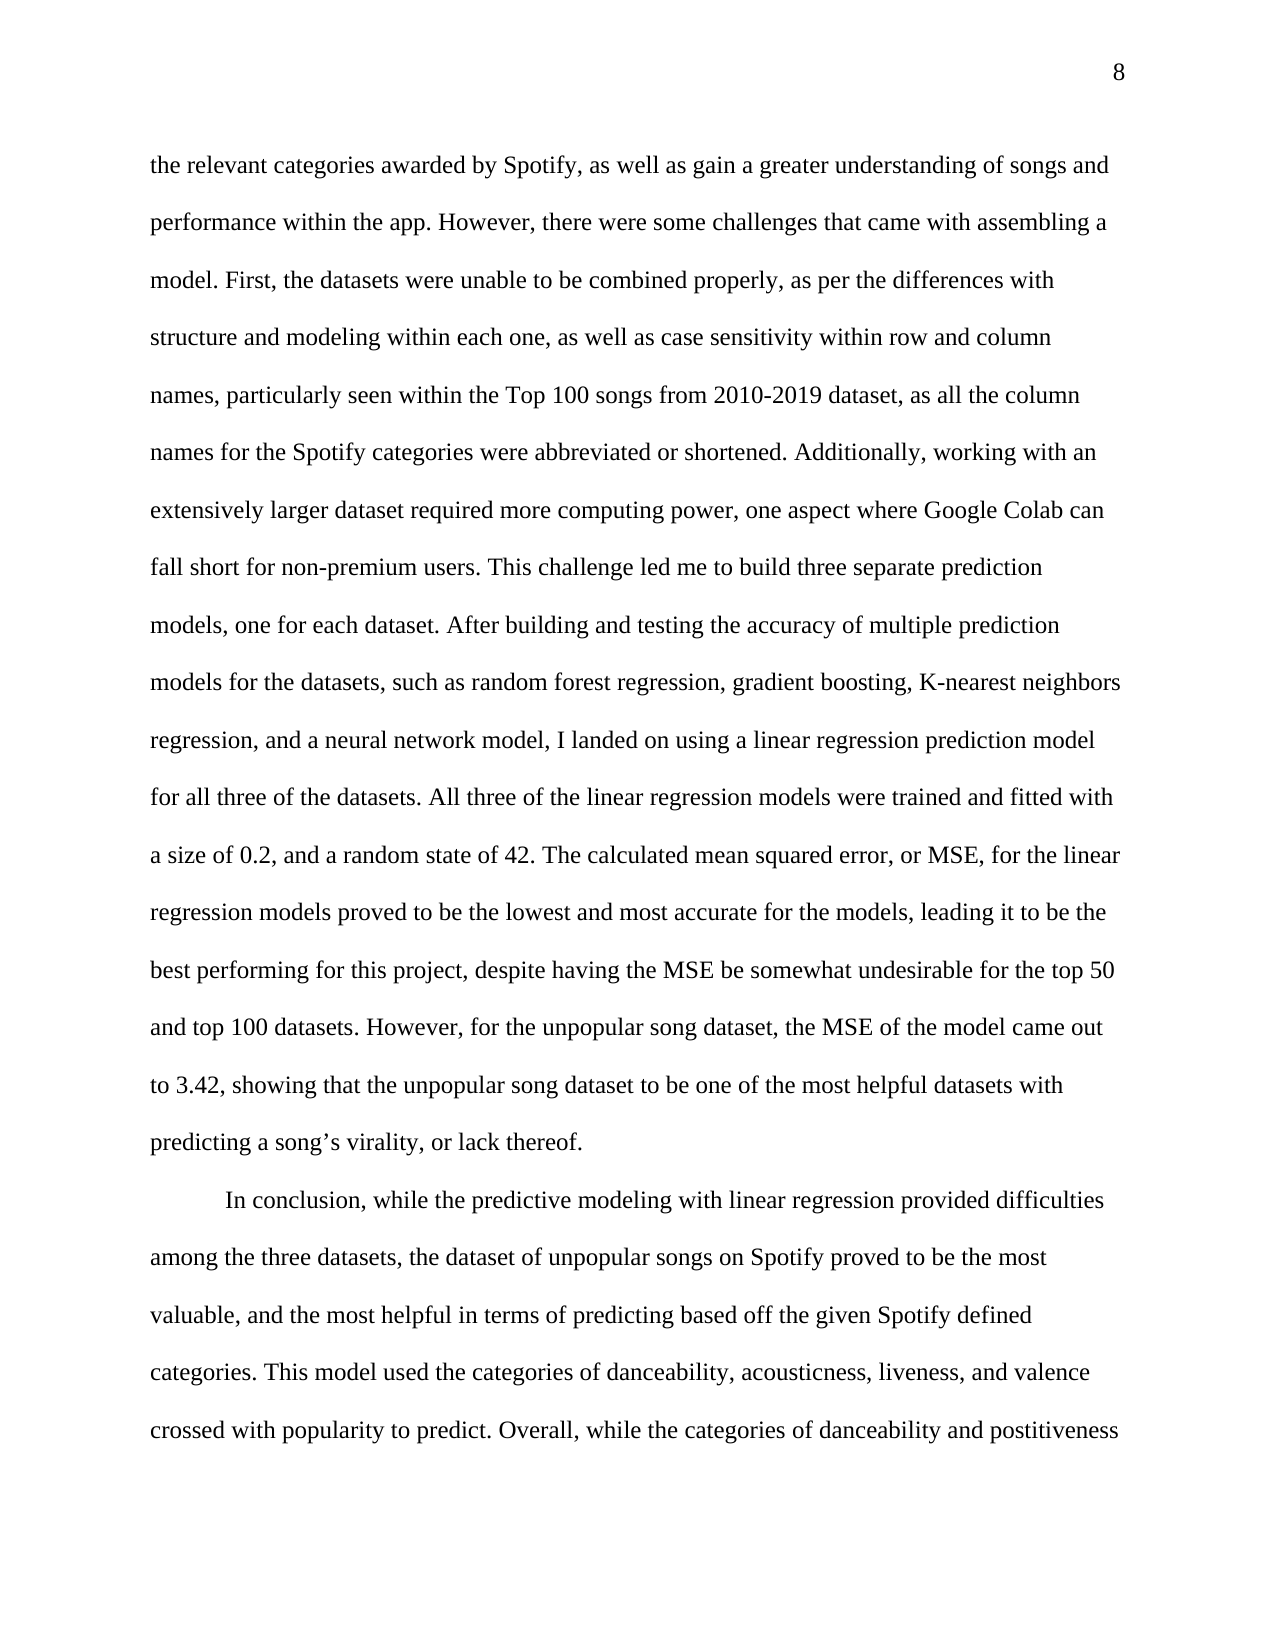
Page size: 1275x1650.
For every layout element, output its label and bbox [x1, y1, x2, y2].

text [150, 1185, 1125, 1444]
text [150, 150, 1125, 1156]
